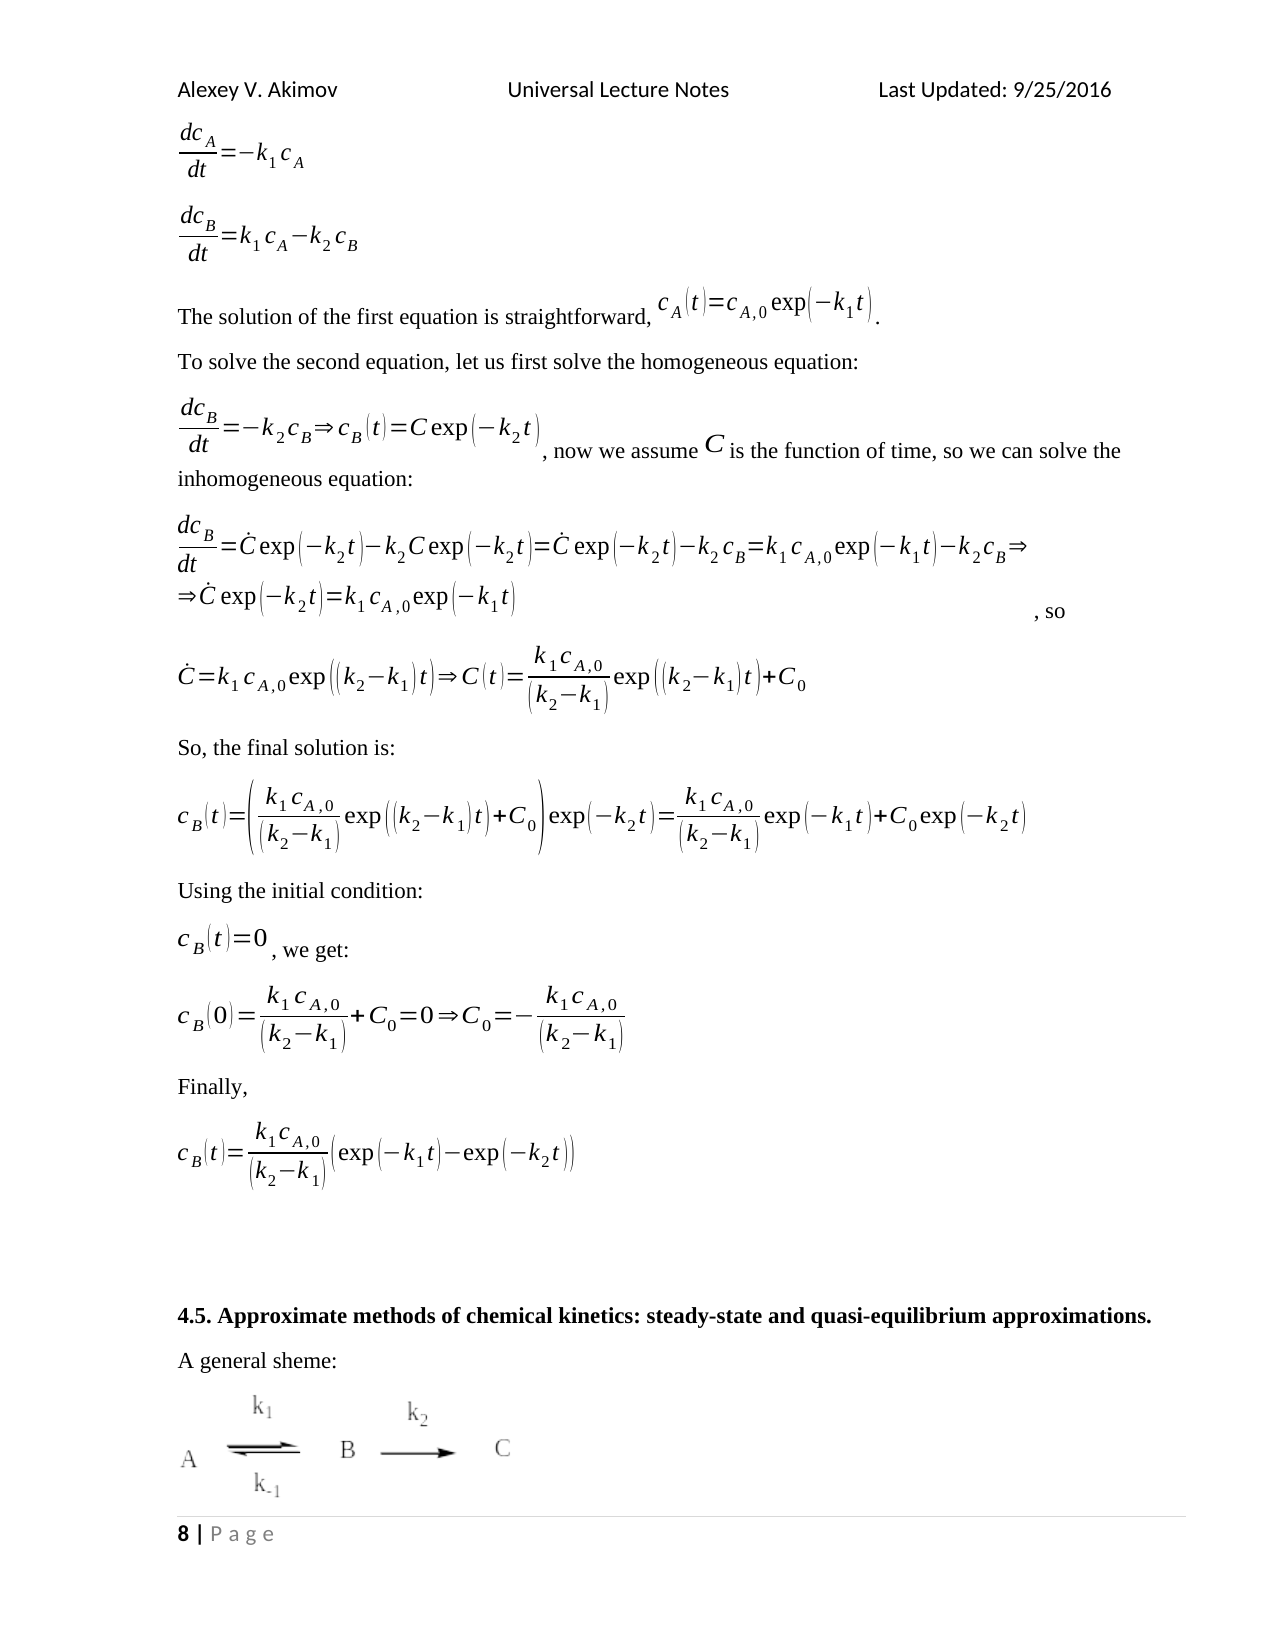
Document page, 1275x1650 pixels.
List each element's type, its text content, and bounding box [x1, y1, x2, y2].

text To solve the second equation, let us first solve the homogeneous equation: [177, 348, 1186, 375]
text 4.5. Approximate methods of chemical kinetics: steady-state and quasi-equilibrium approximations. [177, 1302, 1186, 1328]
text Using the initial condition: [177, 877, 1186, 903]
text , we get: [177, 922, 1186, 963]
text , so [177, 510, 1186, 623]
text So, the final solution is: [177, 734, 1186, 760]
text A general sheme: [177, 1347, 1186, 1373]
text Finally, [177, 1073, 1186, 1099]
text The solution of the first equation is straightforward, . [177, 285, 1186, 329]
text , now we assume is the function of time, so we can solve the inhomogeneous equation: [177, 393, 1186, 491]
